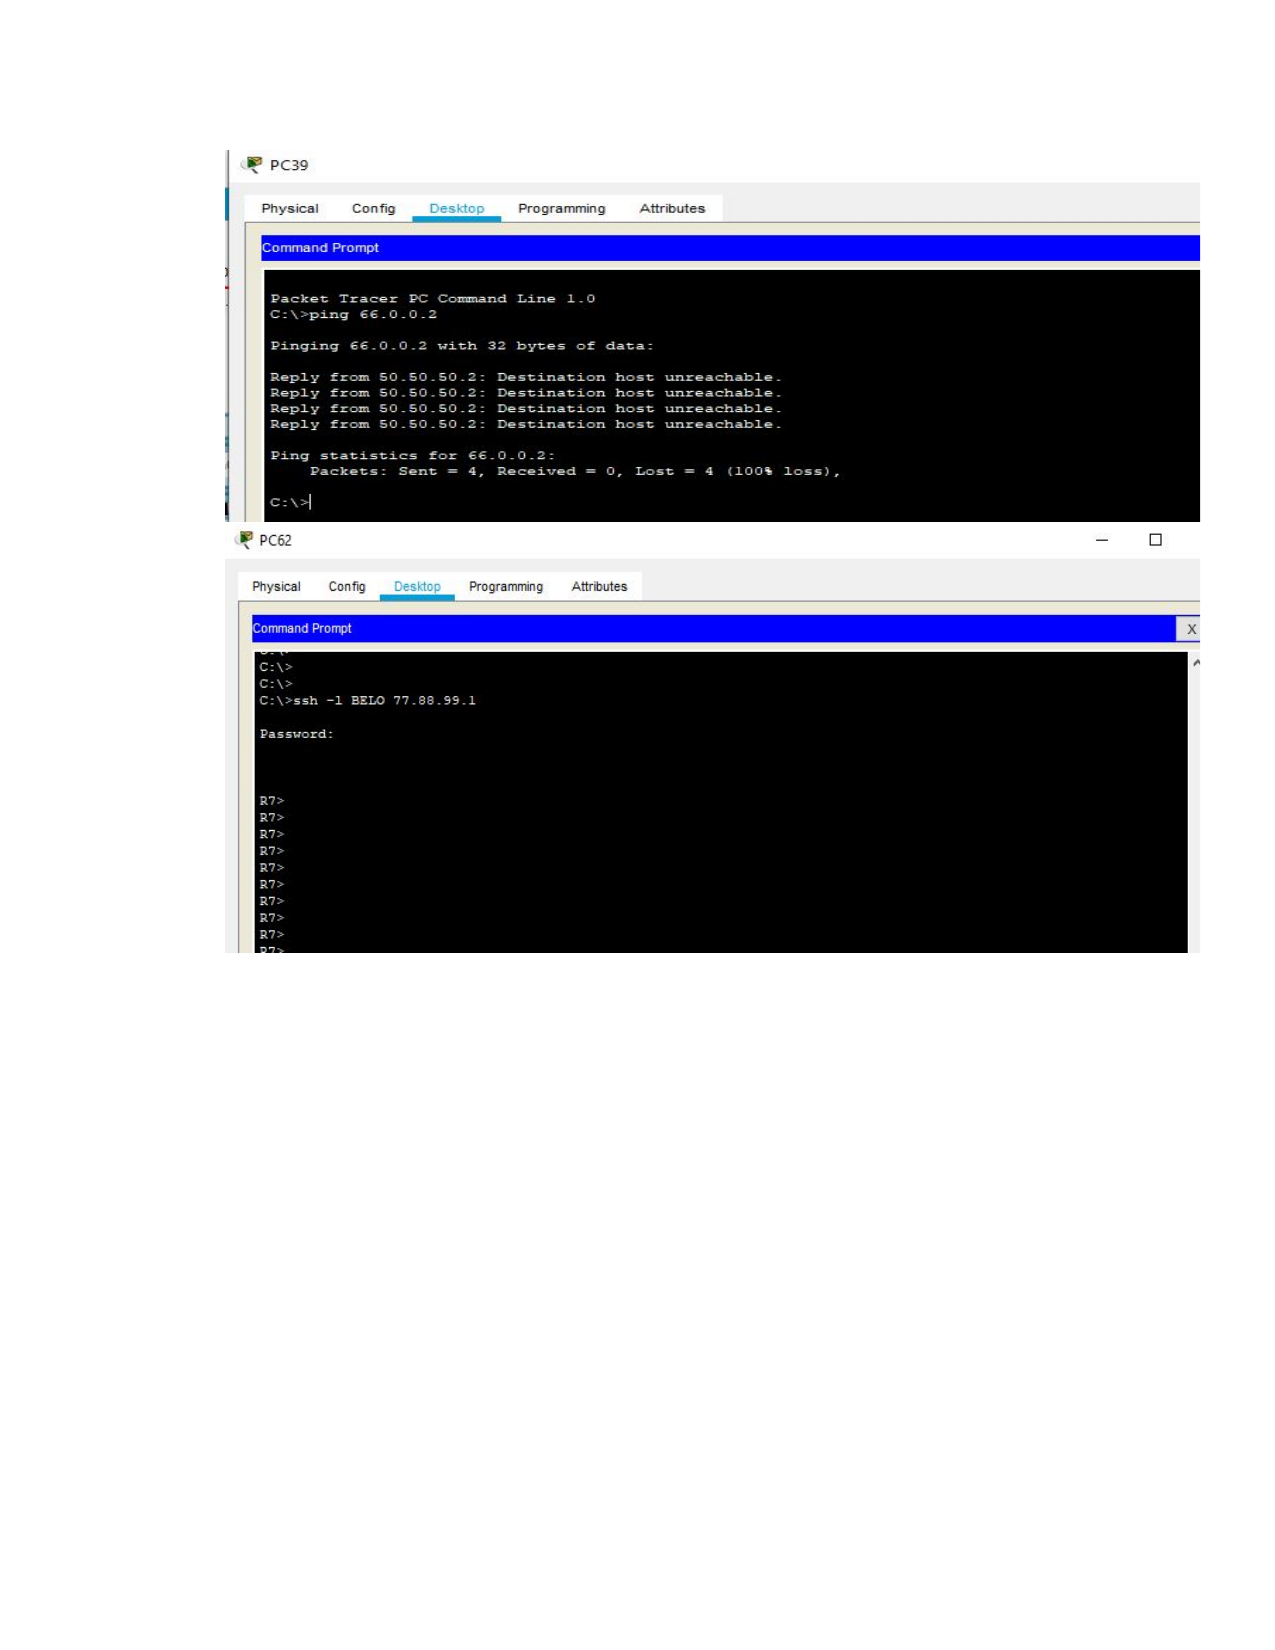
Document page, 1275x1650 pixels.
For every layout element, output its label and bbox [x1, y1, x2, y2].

picture [225, 524, 1200, 953]
picture [225, 150, 1200, 522]
